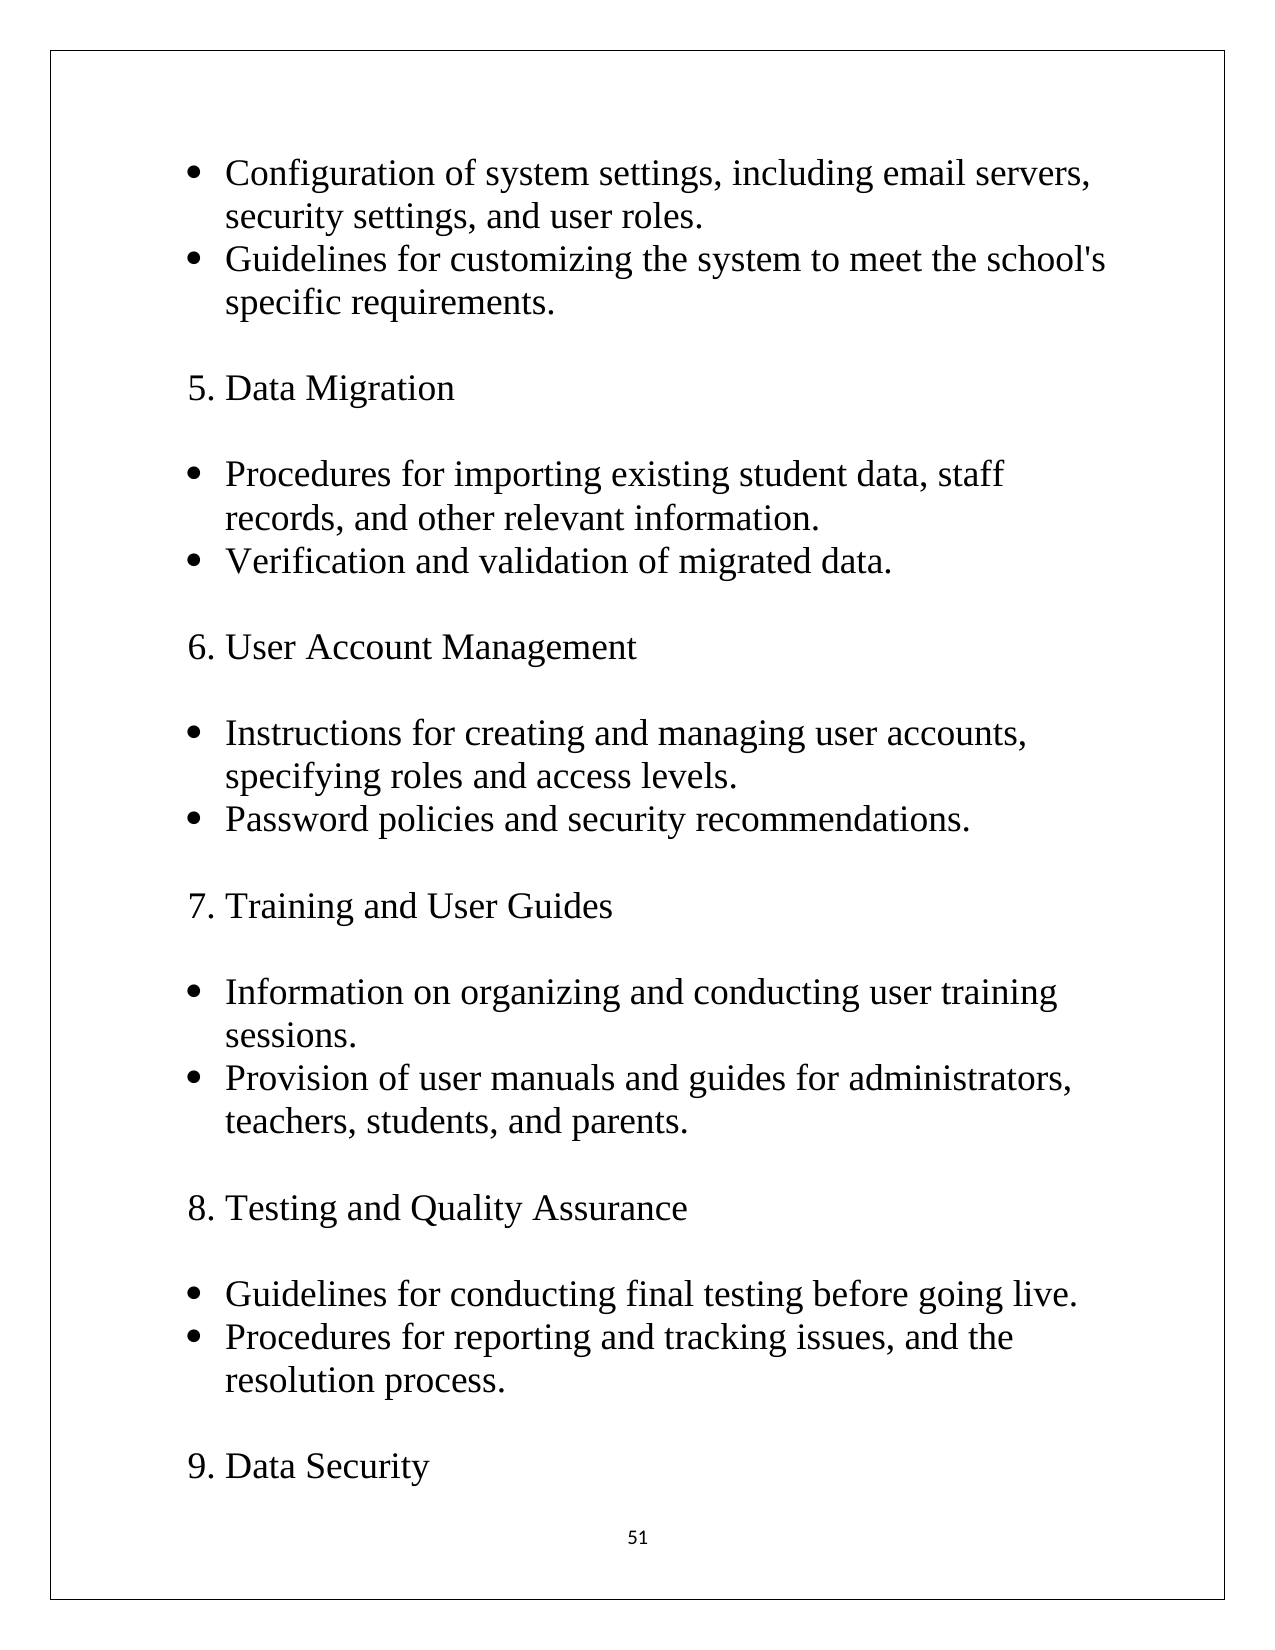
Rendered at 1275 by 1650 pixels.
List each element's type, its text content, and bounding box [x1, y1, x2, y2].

list Training and User Guides [187, 883, 1125, 926]
list Verification and validation of migrated data. [187, 538, 1125, 581]
list Guidelines for conducting final testing before going live. [187, 1271, 1125, 1314]
list Provision of user manuals and guides for administrators, teachers, students, and parents. [187, 1056, 1125, 1142]
list Testing and Quality Assurance [187, 1185, 1125, 1228]
list User Account Management [187, 624, 1125, 667]
list Password policies and security recommendations. [187, 797, 1125, 840]
list Procedures for importing existing student data, staff records, and other relevant information. [187, 452, 1125, 538]
list Information on organizing and conducting user training sessions. [187, 969, 1125, 1056]
list Procedures for reporting and tracking issues, and the resolution process. [187, 1314, 1125, 1401]
list Data Migration [187, 366, 1125, 409]
list Instructions for creating and managing user accounts, specifying roles and access levels. [187, 711, 1125, 797]
list Data Security [187, 1444, 1125, 1487]
list Configuration of system settings, including email servers, security settings, and user roles. [187, 150, 1125, 236]
list Guidelines for customizing the system to meet the school's specific requirements. [187, 236, 1125, 322]
